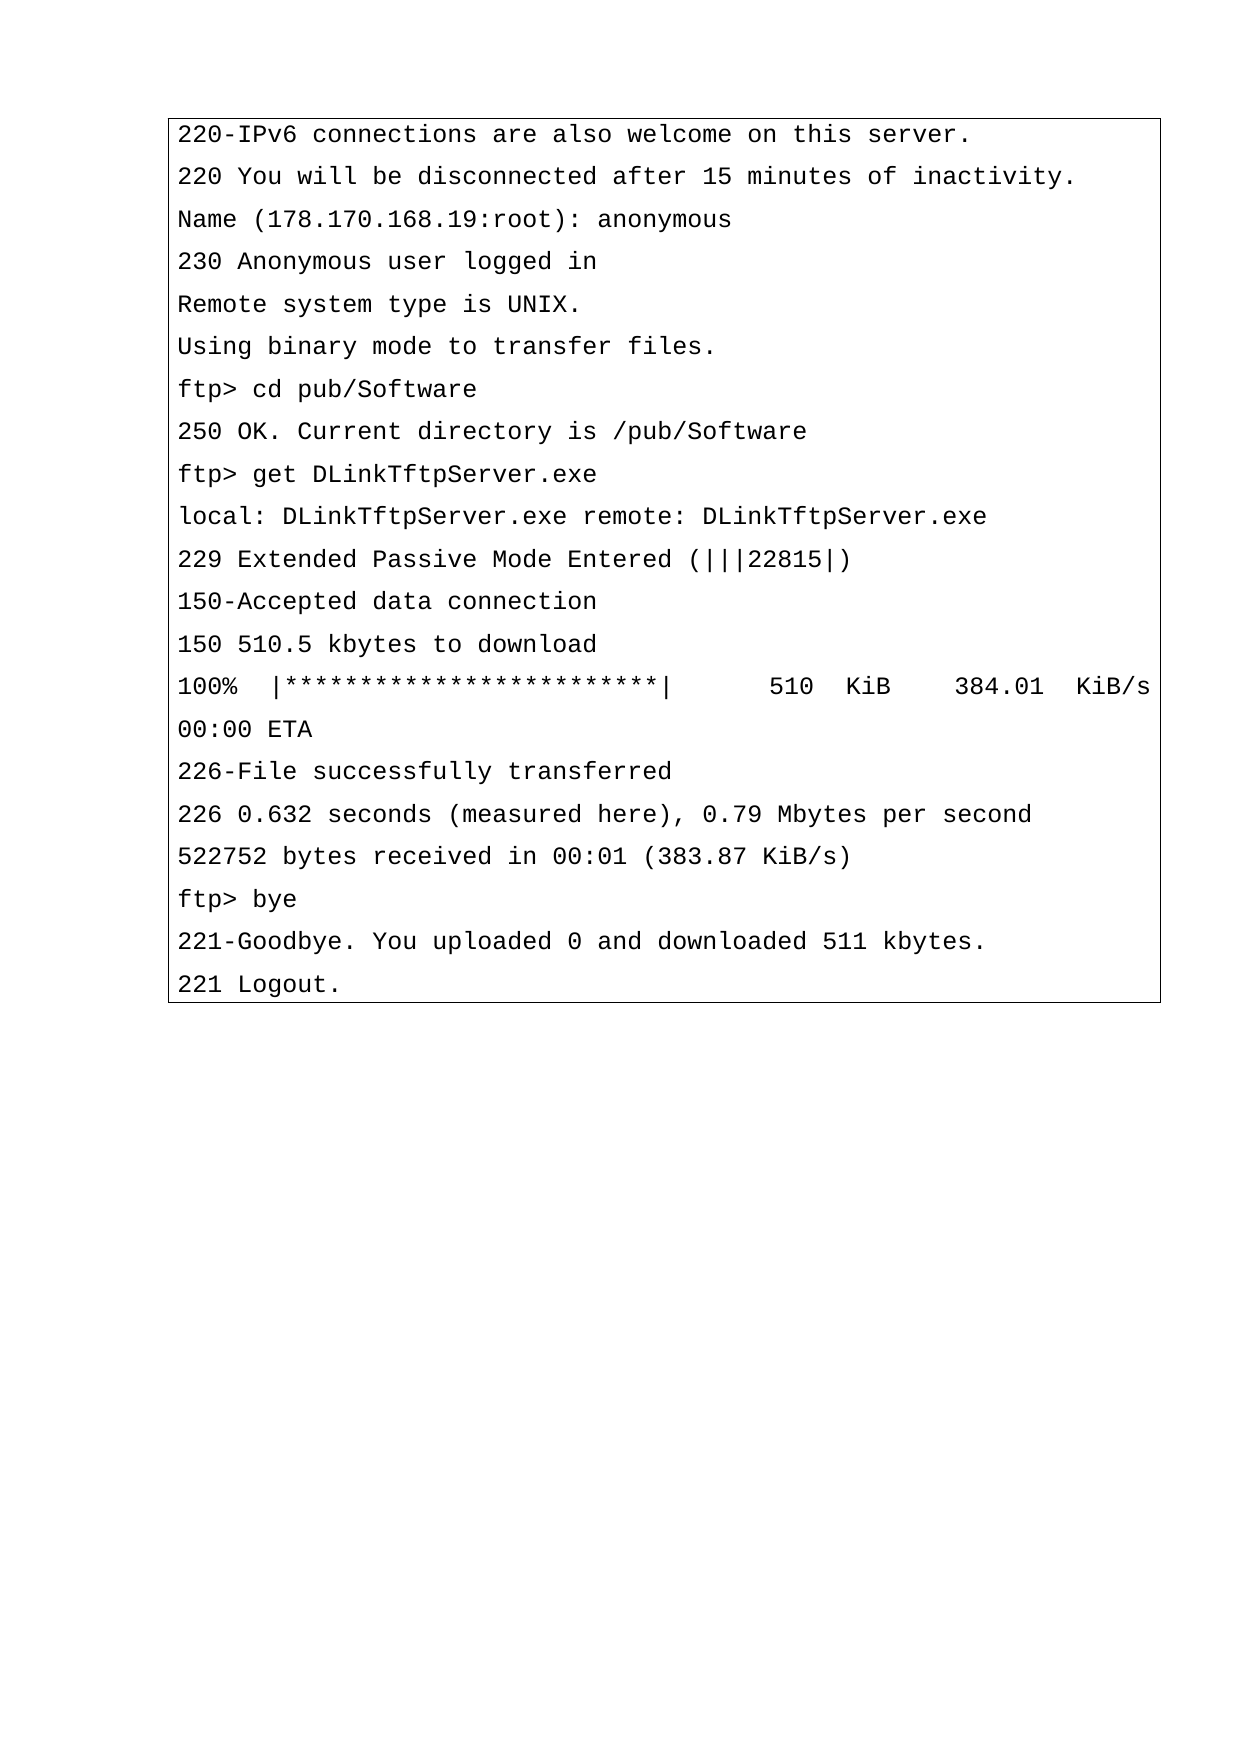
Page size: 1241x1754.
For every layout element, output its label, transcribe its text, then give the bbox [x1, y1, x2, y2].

text 522752 bytes received in 00:01 (383.87 KiB/s) [169, 841, 1160, 872]
text 220 You will be disconnected after 15 minutes of inactivity. [169, 161, 1160, 192]
text 100% |*************************| 510 KiB 384.01 KiB/s 00:00 ETA [169, 671, 1160, 744]
text 150-Accepted data connection [169, 586, 1160, 617]
text 221 Logout. [169, 968, 1160, 1002]
text 250 OK. Current directory is /pub/Software [169, 416, 1160, 447]
text 226 0.632 seconds (measured here), 0.79 Mbytes per second [169, 798, 1160, 829]
text 220-IPv6 connections are also welcome on this server. [169, 119, 1160, 149]
text Remote system type is UNIX. [169, 288, 1160, 319]
text 229 Extended Passive Mode Entered (|||22815|) [169, 543, 1160, 574]
text 150 510.5 kbytes to download [169, 628, 1160, 659]
text 221-Goodbye. You uploaded 0 and downloaded 511 kbytes. [169, 926, 1160, 957]
text ftp> bye [169, 883, 1160, 914]
text Using binary mode to transfer files. [169, 331, 1160, 362]
text local: DLinkTftpServer.exe remote: DLinkTftpServer.exe [169, 501, 1160, 532]
text ftp> cd pub/Software [169, 373, 1160, 404]
text ftp> get DLinkTftpServer.exe [169, 458, 1160, 489]
text 226-File successfully transferred [169, 756, 1160, 787]
text Name (178.170.168.19:root): anonymous [169, 203, 1160, 234]
text 230 Anonymous user logged in [169, 246, 1160, 277]
